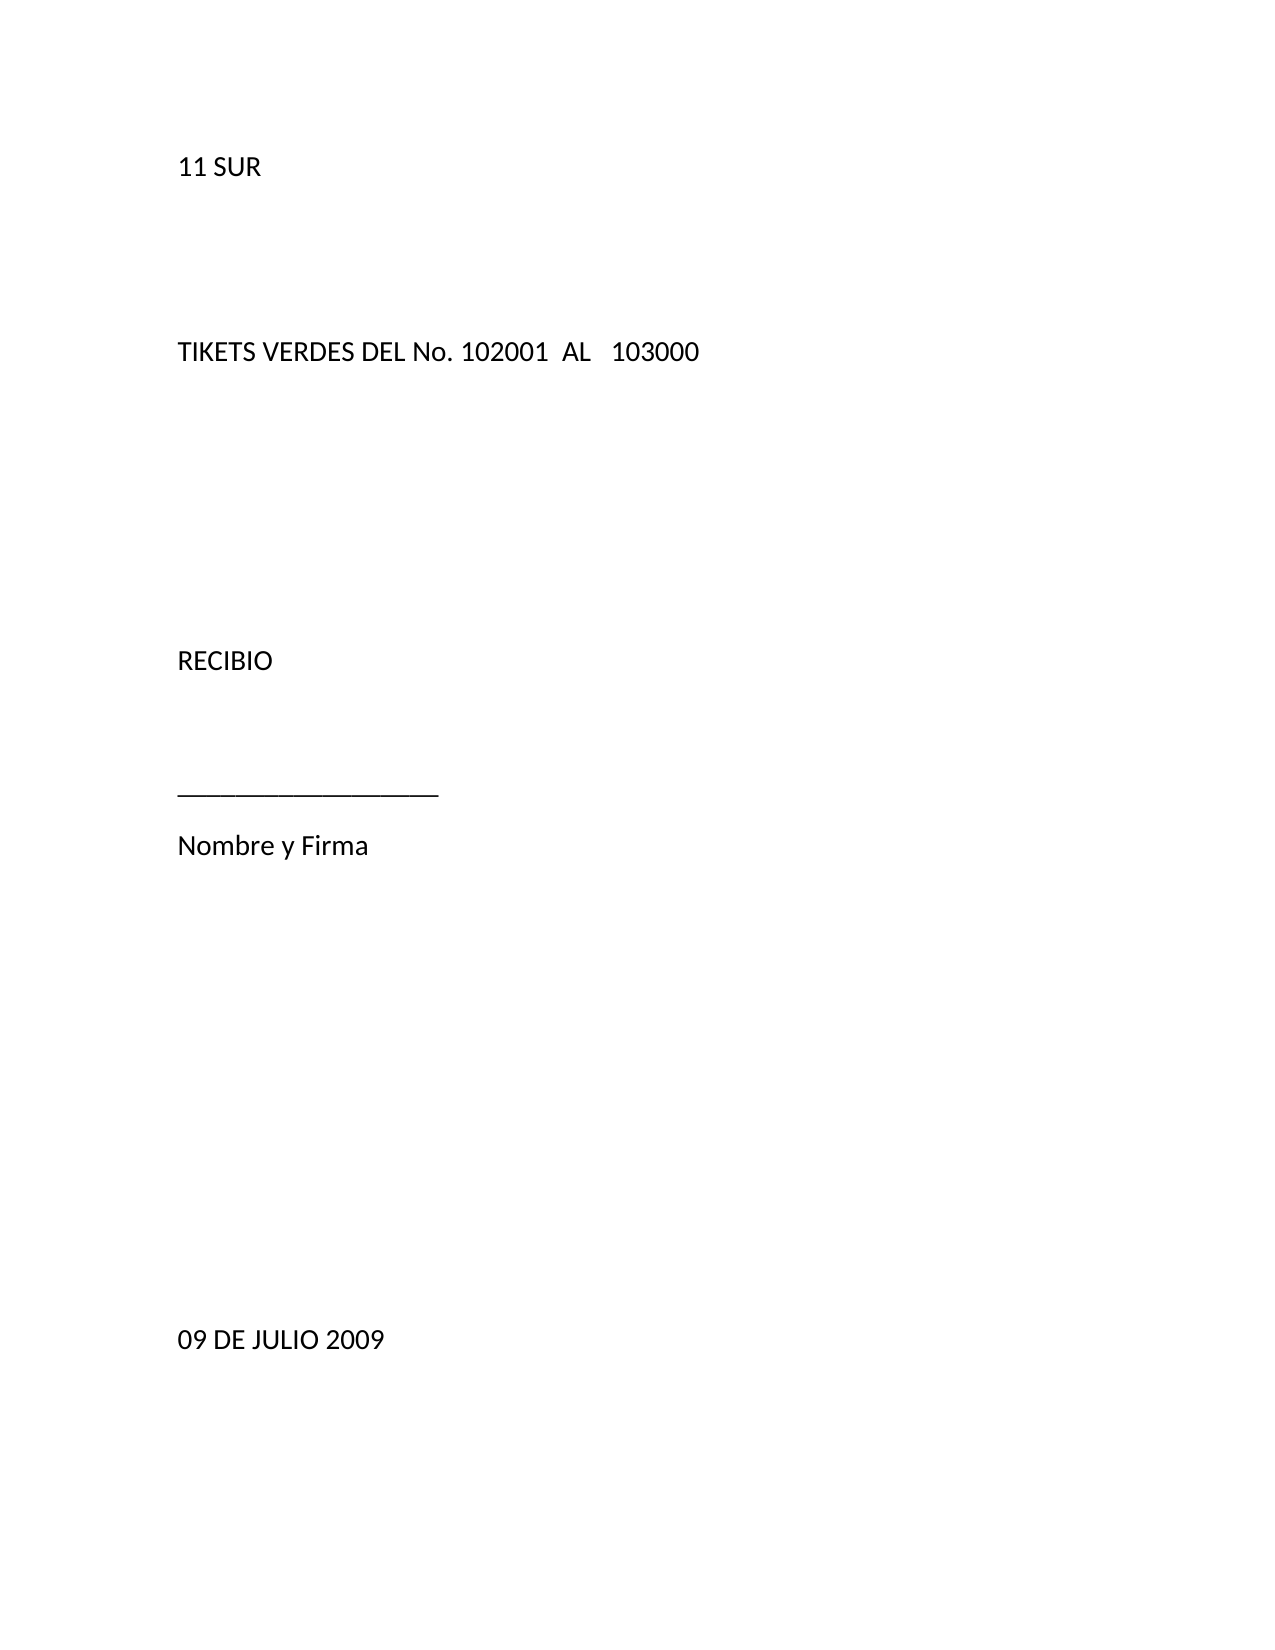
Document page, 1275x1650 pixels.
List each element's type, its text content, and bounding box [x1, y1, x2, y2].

text Nombre y Firma [177, 827, 1098, 863]
text __________________ [177, 765, 1098, 801]
text 09 DE JULIO 2009 [177, 1321, 1098, 1357]
text TIKETS VERDES DEL No. 102001 AL 103000 [177, 333, 1098, 368]
text 11 SUR [177, 148, 1098, 183]
text RECIBIO [177, 642, 1098, 677]
